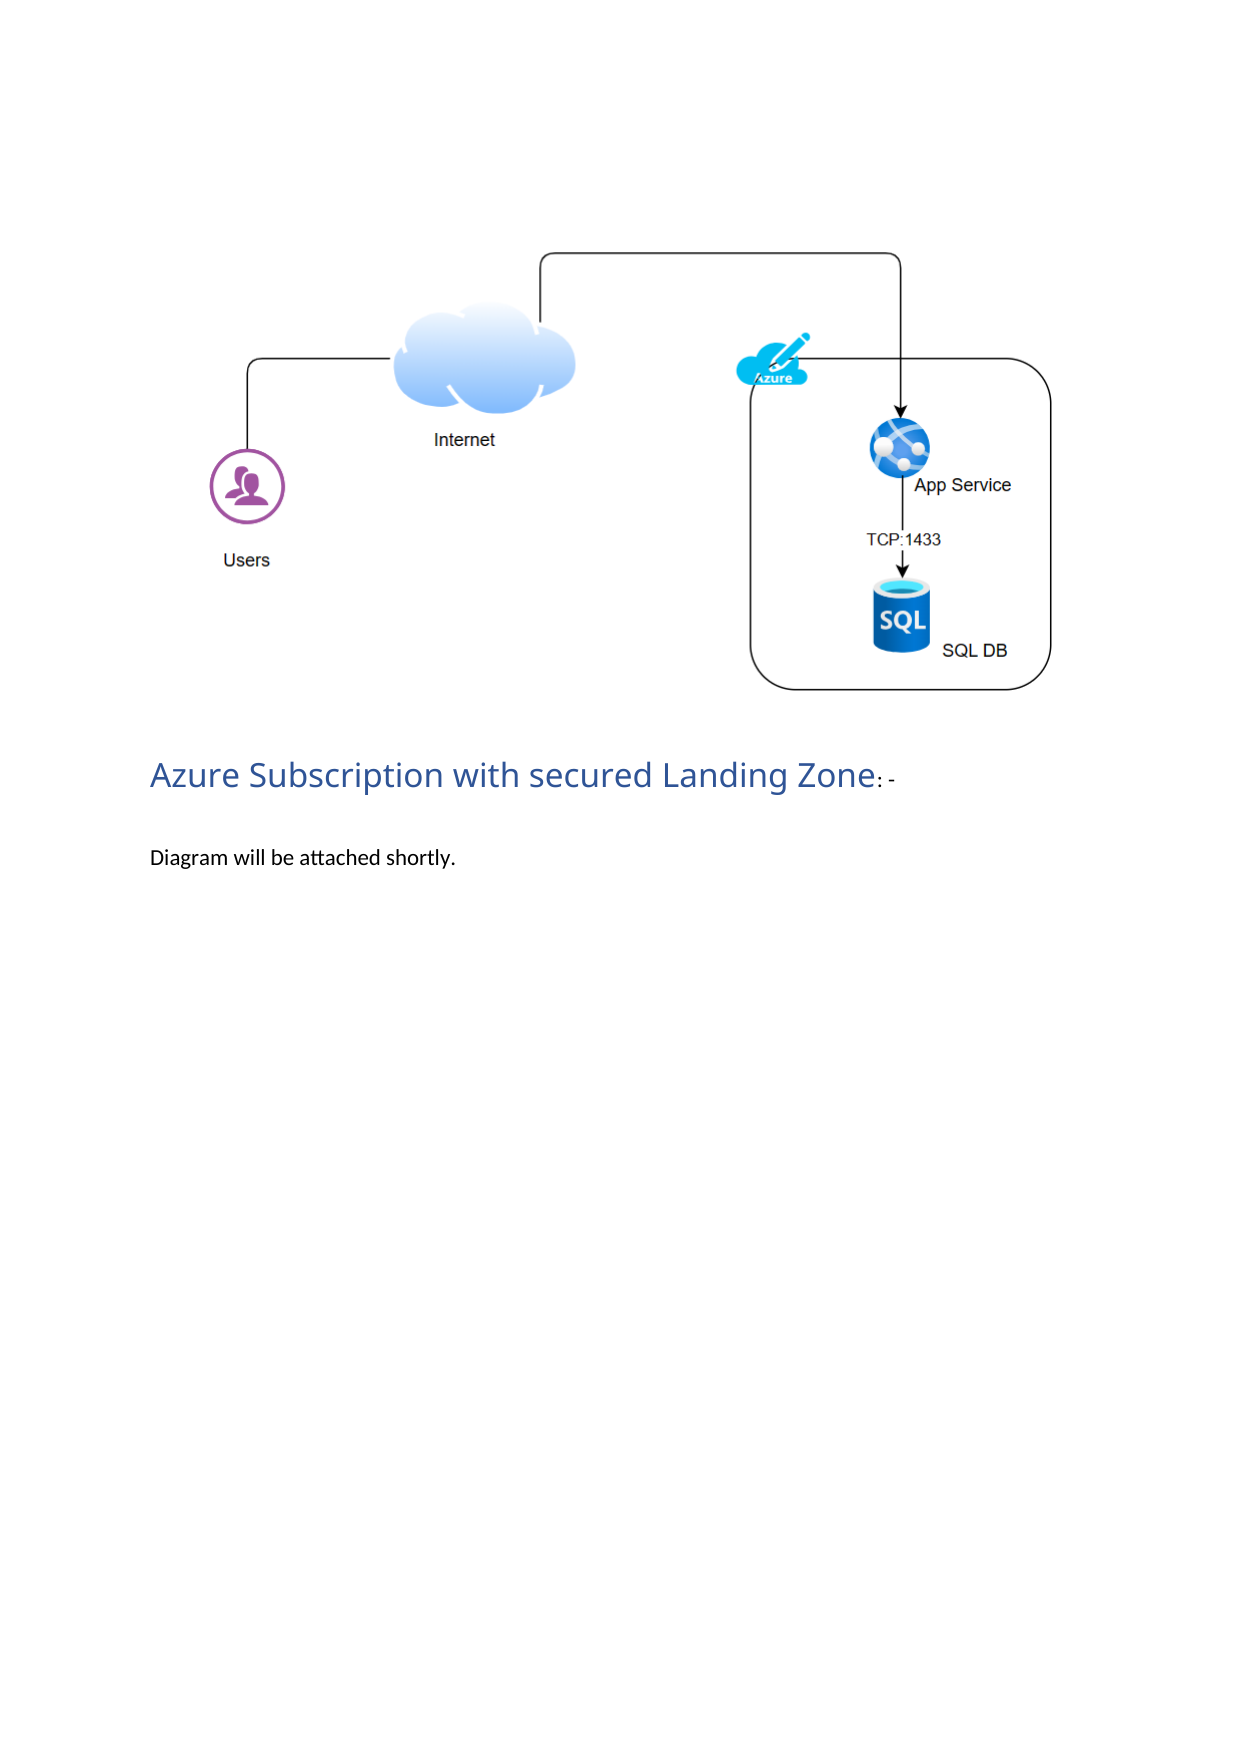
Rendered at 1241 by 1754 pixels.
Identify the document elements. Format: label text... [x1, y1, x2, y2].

picture [150, 150, 1091, 725]
text Diagram will be attached shortly. [150, 843, 1090, 871]
text Azure Subscription with secured Landing Zone: - [150, 752, 1090, 798]
